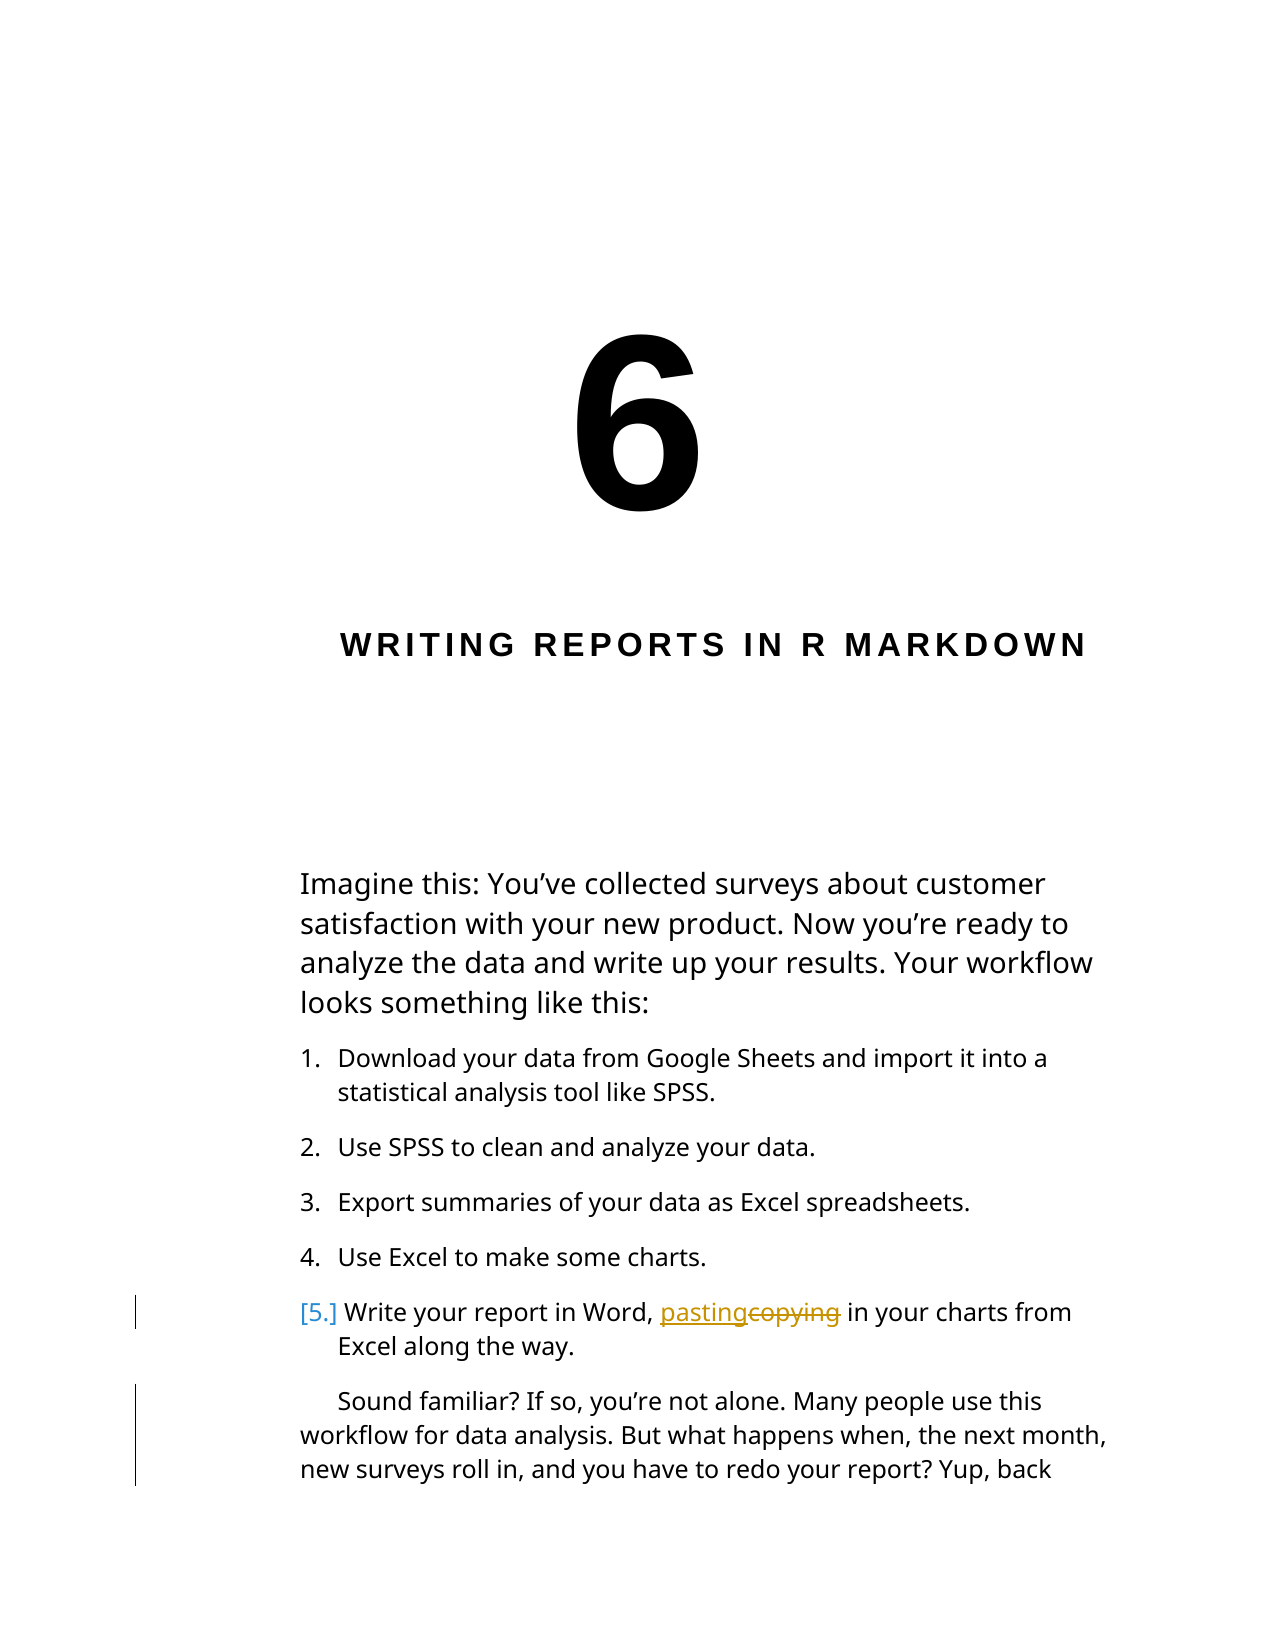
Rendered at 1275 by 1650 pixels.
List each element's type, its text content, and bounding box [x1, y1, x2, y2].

list Write your report in Word, in your charts from Excel along the way. [300, 1294, 1125, 1363]
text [300, 1383, 1125, 1486]
list Use Excel to make some charts. [300, 1240, 1125, 1274]
list Download your data from Google Sheets and import it into a statistical analysis tool like SPSS. [300, 1041, 1125, 1109]
text Imagine this: You’ve collected surveys about customer satisfaction with your new product. Now you’re ready to analyze the data and write up your results. Your workflow looks something like this: [300, 863, 1125, 1022]
list Use SPSS to clean and analyze your data. [300, 1130, 1125, 1164]
title Writing Reports in R Markdown [300, 625, 1125, 663]
list Export summaries of your data as Excel spreadsheets. [300, 1185, 1125, 1219]
